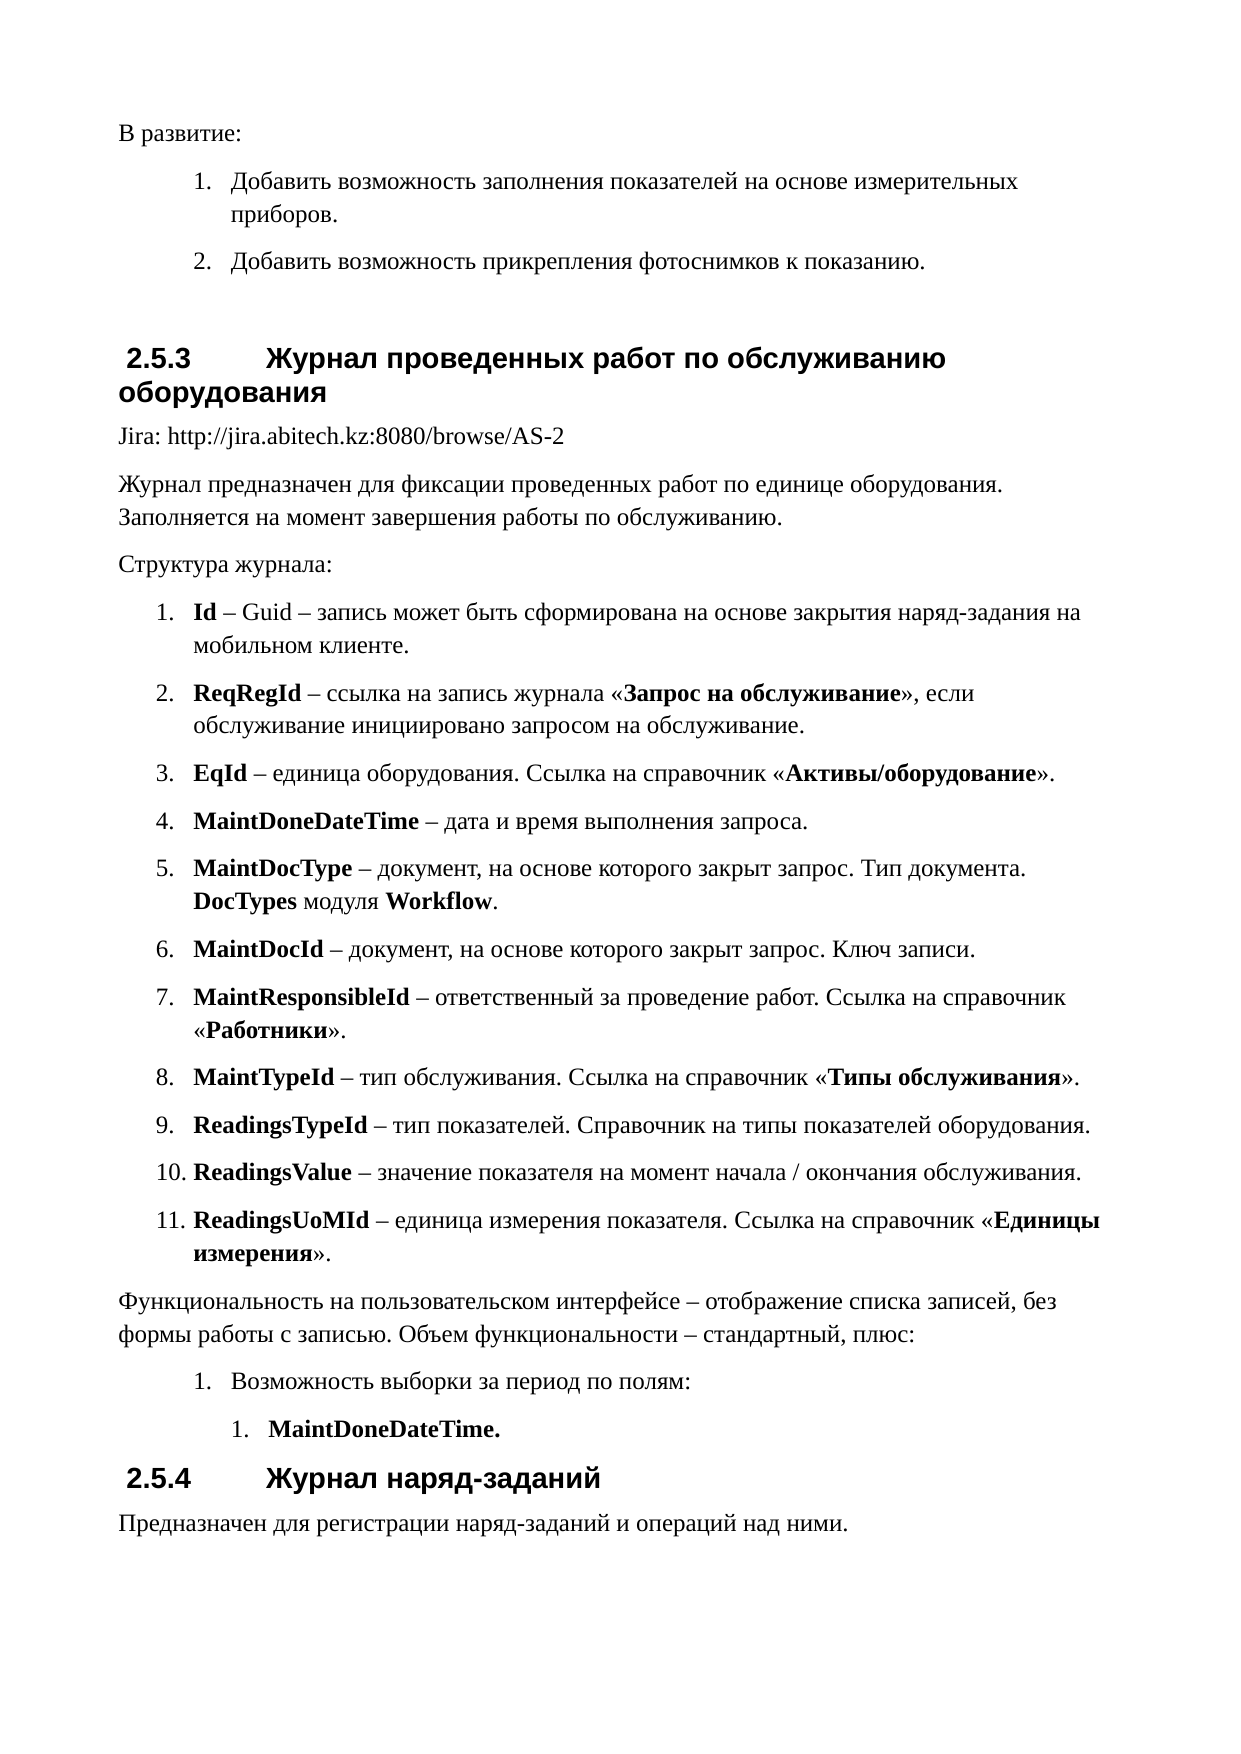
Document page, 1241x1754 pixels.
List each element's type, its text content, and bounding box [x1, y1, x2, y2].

list ReadingsValue – значение показателя на момент начала / окончания обслуживания. [156, 1157, 1122, 1186]
text Журнал предназначен для фиксации проведенных работ по единице оборудования. Заполняется на момент завершения работы по обслуживанию. [118, 469, 1122, 531]
text Функциональность на пользовательском интерфейсе – отображение списка записей, без формы работы с записью. Объем функциональности – стандартный, плюс: [118, 1286, 1122, 1347]
text Предназначен для регистрации наряд-заданий и операций над ними. [118, 1508, 1122, 1536]
list Добавить возможность прикрепления фотоснимков к показанию. [193, 246, 1122, 275]
list MaintResponsibleId – ответственный за проведение работ. Ссылка на справочник «Работники». [156, 982, 1122, 1043]
list MaintDocType – документ, на основе которого закрыт запрос. Тип документа. DocTypes модуля Workflow. [156, 853, 1122, 915]
list ReadingsUoMId – единица измерения показателя. Ссылка на справочник «Единицы измерения». [156, 1205, 1122, 1267]
list Возможность выборки за период по полям: [193, 1366, 1122, 1395]
list MaintTypeId – тип обслуживания. Ссылка на справочник «Типы обслуживания». [156, 1062, 1122, 1091]
list MaintDoneDateTime. [231, 1414, 1122, 1443]
list Id – Guid – запись может быть сформирована на основе закрытия наряд-задания на мобильном клиенте. [156, 597, 1122, 659]
subtitle Журнал проведенных работ по обслуживанию оборудования [118, 342, 1122, 409]
list EqId – единица оборудования. Ссылка на справочник «Активы/оборудование». [156, 758, 1122, 787]
subtitle Журнал наряд-заданий [118, 1462, 1122, 1495]
text Структура журнала: [118, 549, 1122, 578]
list Добавить возможность заполнения показателей на основе измерительных приборов. [193, 166, 1122, 227]
text В развитие: [118, 118, 1122, 147]
list ReadingsTypeId – тип показателей. Справочник на типы показателей оборудования. [156, 1110, 1122, 1139]
list ReqRegId – ссылка на запись журнала «Запрос на обслуживание», если обслуживание инициировано запросом на обслуживание. [156, 678, 1122, 739]
text Jira: http://jira.abitech.kz:8080/browse/AS-2 [118, 421, 1122, 450]
list MaintDocId – документ, на основе которого закрыт запрос. Ключ записи. [156, 934, 1122, 963]
list MaintDoneDateTime – дата и время выполнения запроса. [156, 806, 1122, 834]
